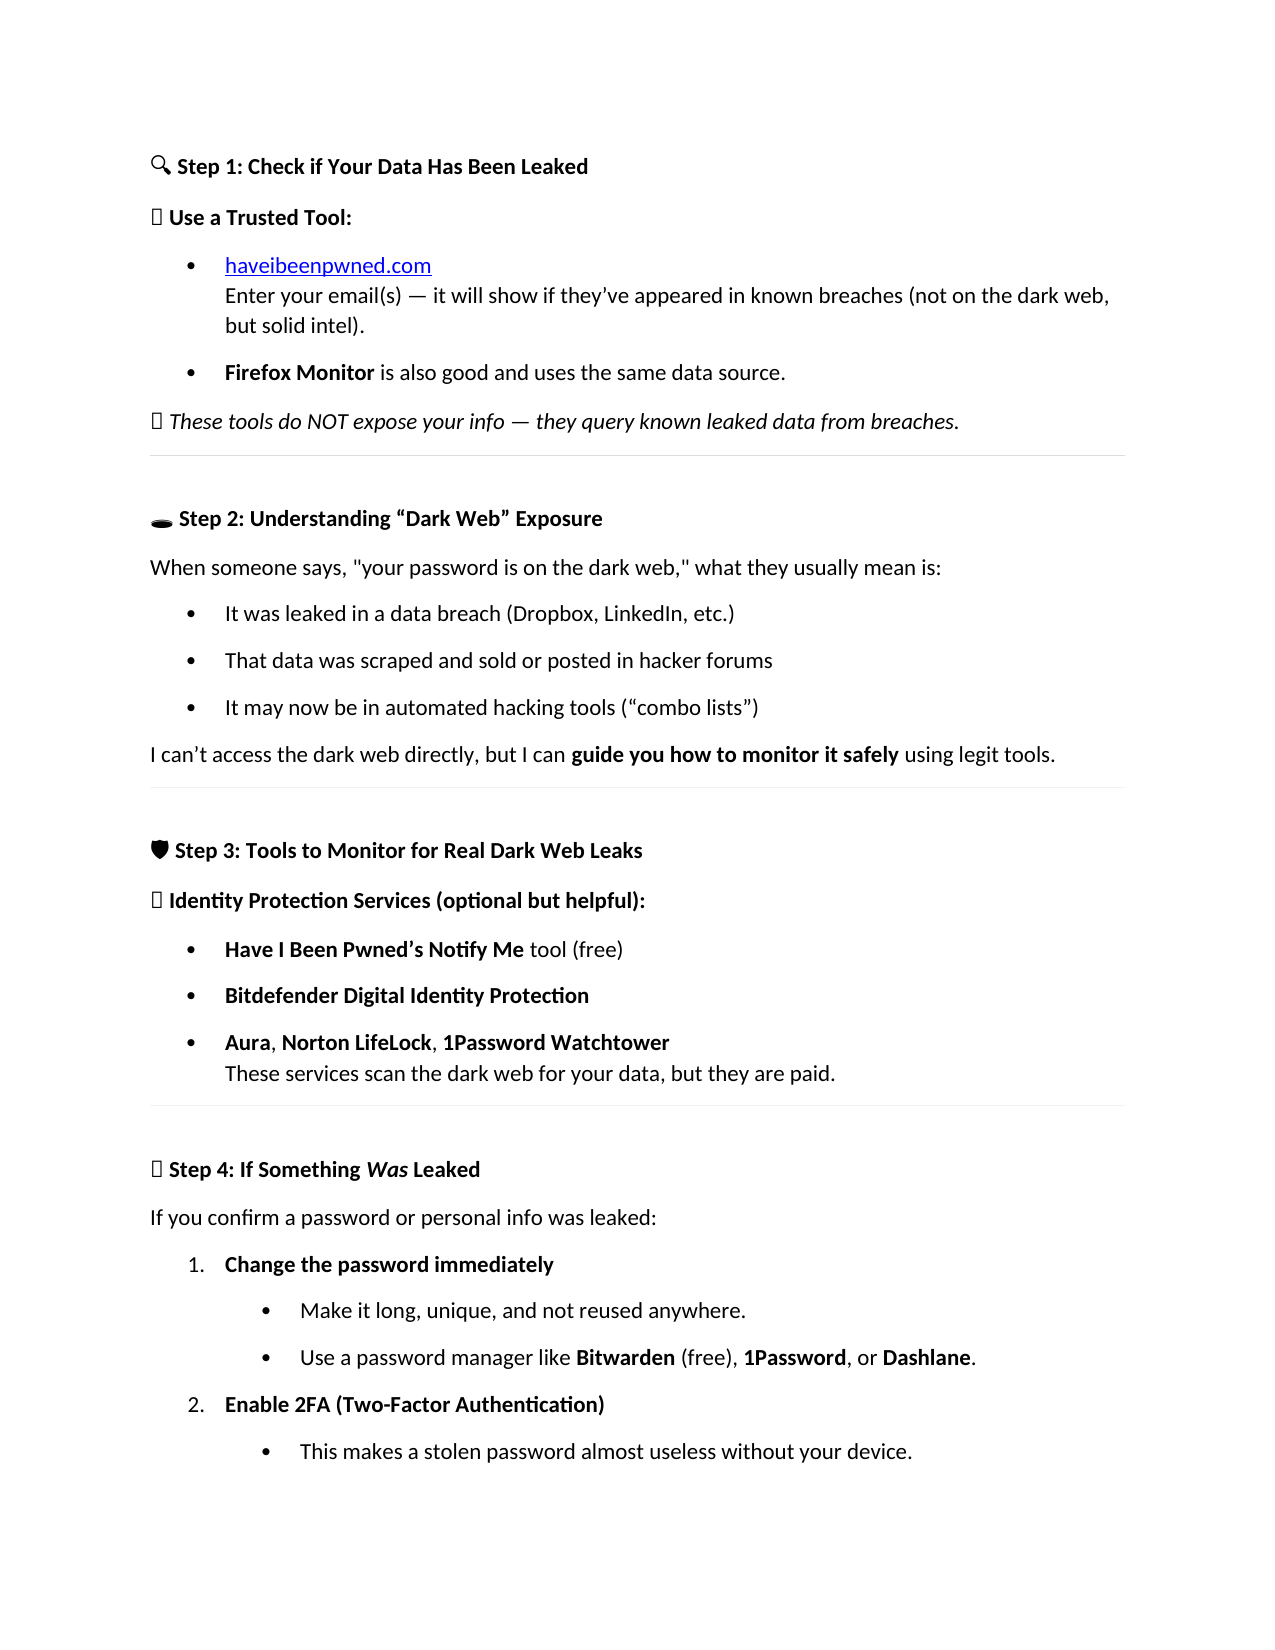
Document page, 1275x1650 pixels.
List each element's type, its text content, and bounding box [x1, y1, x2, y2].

list Enable 2FA (Two-Factor Authentication) [187, 1390, 1125, 1418]
text 💡 These tools do NOT expose your info — they query known leaked data from breaches. [150, 405, 1125, 436]
list It was leaked in a data breach (Dropbox, LinkedIn, etc.) [187, 599, 1125, 628]
text ✅ Use a Trusted Tool: [150, 200, 1125, 232]
list This makes a stolen password almost useless without your device. [262, 1437, 1125, 1465]
list Firefox Monitor is also good and uses the same data source. [187, 358, 1125, 386]
text If you confirm a password or personal info was leaked: [150, 1203, 1125, 1231]
list Change the password immediately [187, 1250, 1125, 1278]
text 🕳️ Step 2: Understanding “Dark Web” Exposure [150, 502, 1125, 533]
list Aura, Norton LifeLock, 1Password Watchtower These services scan the dark web for your data, but they are paid. [187, 1028, 1125, 1087]
list Make it long, unique, and not reused anywhere. [262, 1297, 1125, 1325]
list Bitdefender Digital Identity Protection [187, 982, 1125, 1010]
list Use a password manager like Bitwarden (free), 1Password, or Dashlane. [262, 1343, 1125, 1372]
list Have I Been Pwned’s Notify Me tool (free) [187, 935, 1125, 963]
text 🛡️ Step 3: Tools to Monitor for Real Dark Web Leaks [150, 834, 1125, 865]
text 🔍 Step 1: Check if Your Data Has Been Leaked [150, 150, 1125, 181]
text When someone says, "your password is on the dark web," what they usually mean is: [150, 553, 1125, 581]
list It may now be in automated hacking tools (“combo lists”) [187, 693, 1125, 721]
list That data was scraped and sold or posted in hacker forums [187, 646, 1125, 674]
list haveibeenpwned.com Enter your email(s) — it will show if they’ve appeared in known breaches (not on the dark web, but solid intel). [187, 251, 1125, 339]
text 🔁 Step 4: If Something Was Leaked [150, 1152, 1125, 1184]
text I can’t access the dark web directly, but I can guide you how to monitor it safely using legit tools. [150, 740, 1125, 768]
text 🔐 Identity Protection Services (optional but helpful): [150, 884, 1125, 916]
